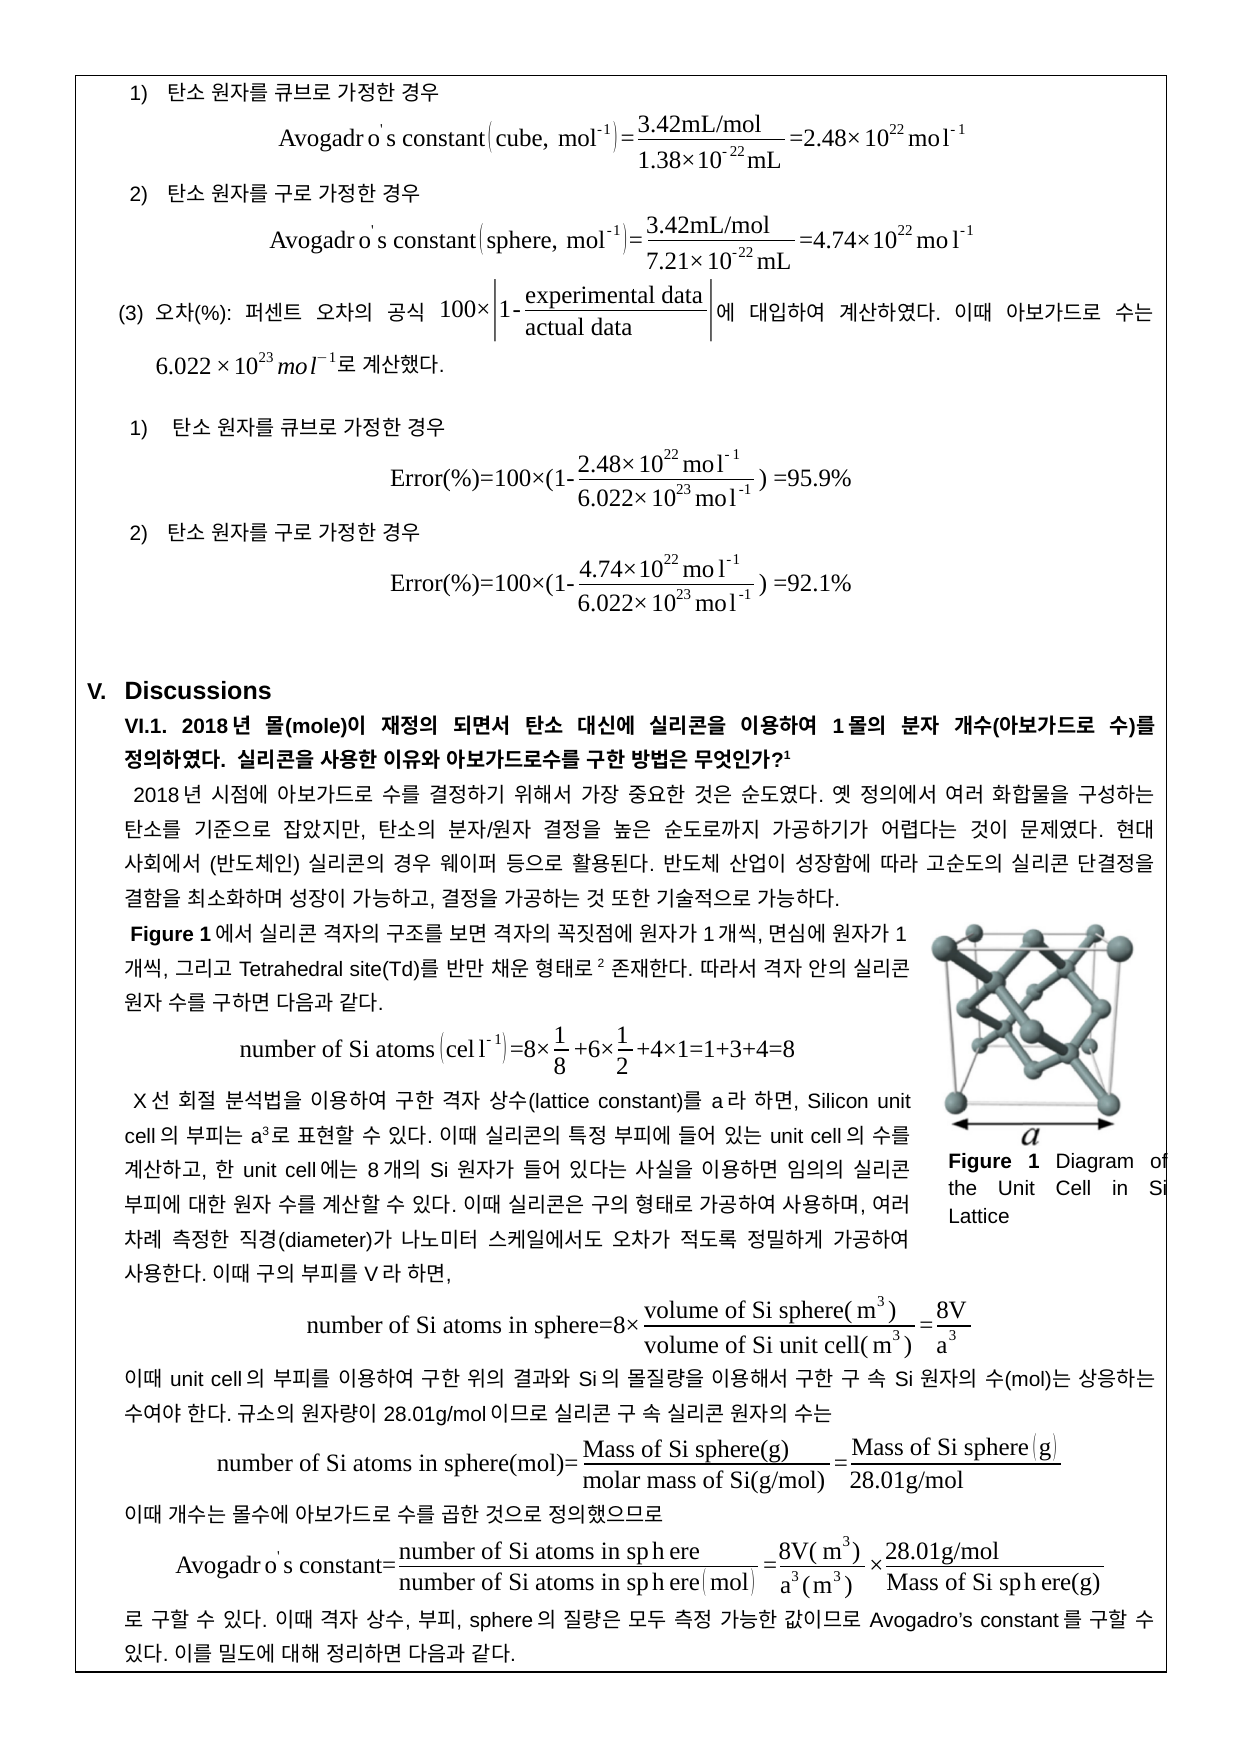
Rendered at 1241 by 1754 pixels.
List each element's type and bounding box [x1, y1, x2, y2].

picture [928, 916, 1144, 1148]
table_cell [76, 76, 1166, 1671]
